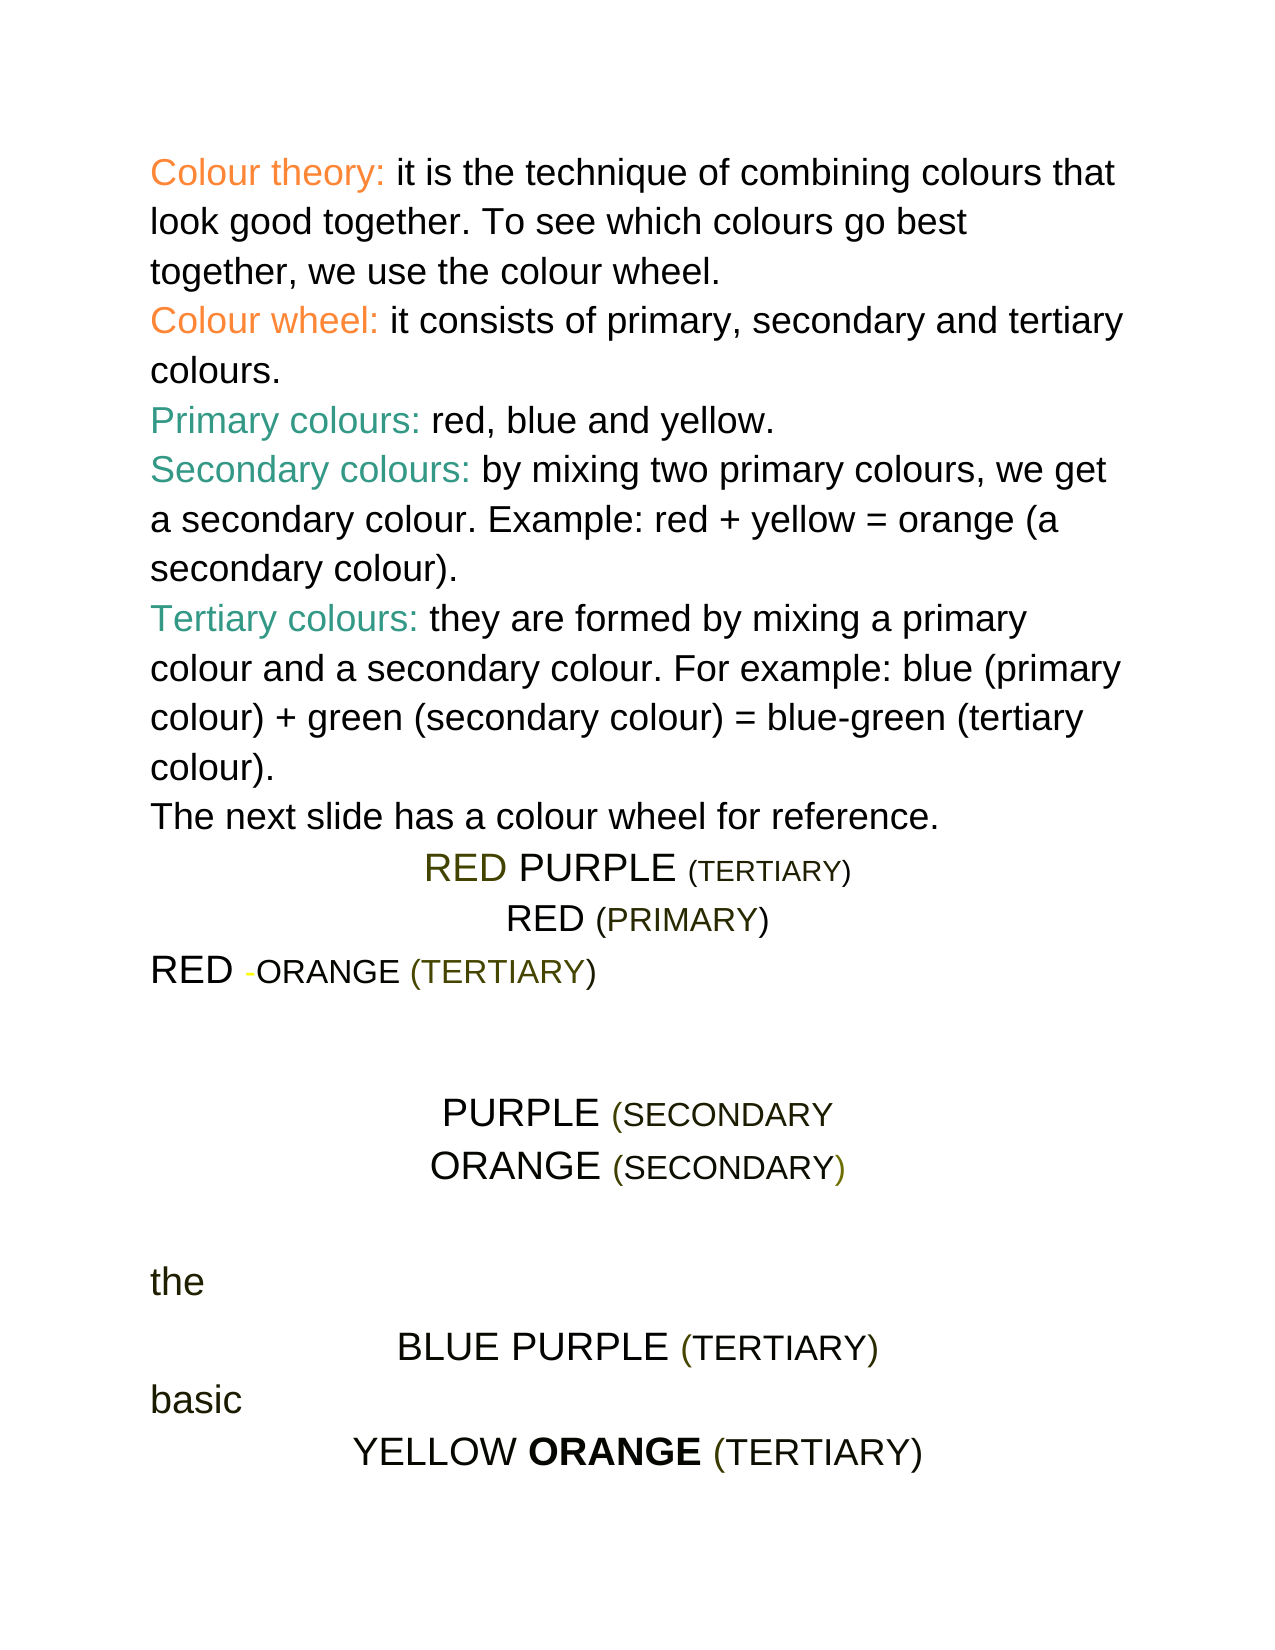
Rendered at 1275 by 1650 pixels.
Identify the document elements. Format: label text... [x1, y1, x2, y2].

text Tertiary colours: they are formed by mixing a primary colour and a secondary colour. For example: blue (primary colour) + green (secondary colour) = blue-green (tertiary colour). [150, 596, 1125, 788]
text RED (PRIMARY) [150, 897, 1125, 940]
text Colour theory: it is the technique of combining colours that look good together. To see which colours go best together, we use the colour wheel. [150, 150, 1125, 292]
text BLUE PURPLE (TERTIARY) [150, 1323, 1125, 1369]
text ORANGE (SECONDARY) [150, 1142, 1125, 1187]
text RED PURPLE (TERTIARY) [150, 844, 1125, 890]
text YELLOW ORANGE (TERTIARY) [150, 1428, 1125, 1474]
text Colour wheel: it consists of primary, secondary and tertiary colours. [150, 299, 1125, 391]
text RED -ORANGE (TERTIARY) [150, 946, 1125, 992]
text Secondary colours: by mixing two primary colours, we get a secondary colour. Example: red + yellow = orange (a secondary colour). [150, 447, 1125, 590]
text Primary colours: red, blue and yellow. [150, 398, 1125, 441]
text the [150, 1258, 1125, 1303]
text The next slide has a colour wheel for reference. [150, 794, 1125, 838]
text basic [150, 1376, 1125, 1422]
text PURPLE (SECONDARY [150, 1089, 1125, 1135]
